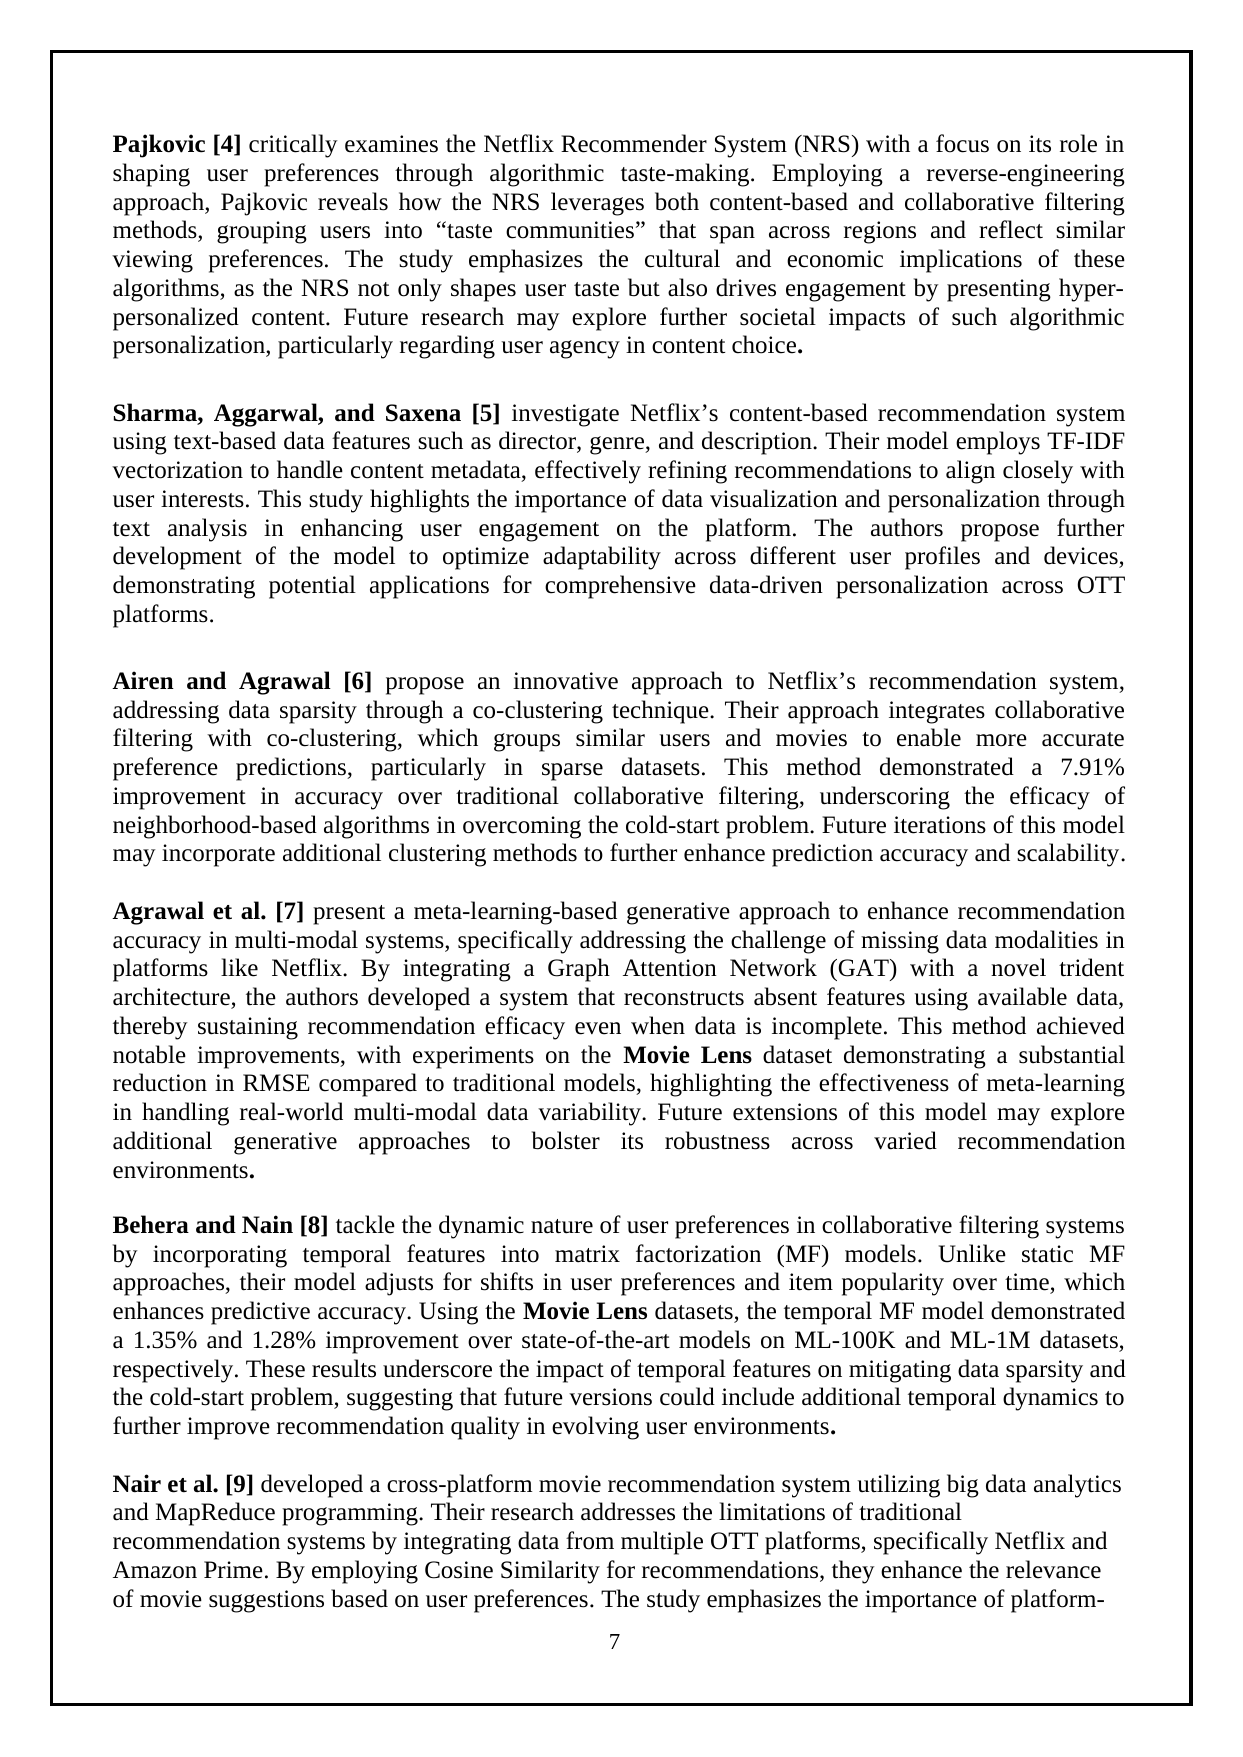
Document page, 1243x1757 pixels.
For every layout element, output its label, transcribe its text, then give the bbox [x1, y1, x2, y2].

text Behera and Nain [8] tackle the dynamic nature of user preferences in collaborative filtering systems by incorporating temporal features into matrix factorization (MF) models. Unlike static MF approaches, their model adjusts for shifts in user preferences and item popularity over time, which enhances predictive accuracy. Using the Movie Lens datasets, the temporal MF model demonstrated a 1.35% and 1.28% improvement over state-of-the-art models on ML-100K and ML-1M datasets, respectively. These results underscore the impact of temporal features on mitigating data sparsity and the cold-start problem, suggesting that future versions could include additional temporal dynamics to further improve recommendation quality in evolving user environments. [112, 1210, 1126, 1440]
text Sharma, Aggarwal, and Saxena [5] investigate Netflix’s content-based recommendation system using text-based data features such as director, genre, and description. Their model employs TF-IDF vectorization to handle content metadata, effectively refining recommendations to align closely with user interests. This study highlights the importance of data visualization and personalization through text analysis in enhancing user engagement on the platform. The authors propose further development of the model to optimize adaptability across different user profiles and devices, demonstrating potential applications for comprehensive data-driven personalization across OTT platforms​. [112, 398, 1126, 628]
text Agrawal et al. [7] present a meta-learning-based generative approach to enhance recommendation accuracy in multi-modal systems, specifically addressing the challenge of missing data modalities in platforms like Netflix. By integrating a Graph Attention Network (GAT) with a novel trident architecture, the authors developed a system that reconstructs absent features using available data, thereby sustaining recommendation efficacy even when data is incomplete. This method achieved notable improvements, with experiments on the Movie Lens dataset demonstrating a substantial reduction in RMSE compared to traditional models, highlighting the effectiveness of meta-learning in handling real-world multi-modal data variability. Future extensions of this model may explore additional generative approaches to bolster its robustness across varied recommendation environments. [112, 896, 1126, 1183]
text Airen and Agrawal [6] propose an innovative approach to Netflix’s recommendation system, addressing data sparsity through a co-clustering technique. Their approach integrates collaborative filtering with co-clustering, which groups similar users and movies to enable more accurate preference predictions, particularly in sparse datasets. This method demonstrated a 7.91% improvement in accuracy over traditional collaborative filtering, underscoring the efficacy of neighborhood-based algorithms in overcoming the cold-start problem. Future iterations of this model may incorporate additional clustering methods to further enhance prediction accuracy and scalability​. [112, 666, 1126, 867]
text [112, 1469, 1126, 1612]
text Pajkovic [4] critically examines the Netflix Recommender System (NRS) with a focus on its role in shaping user preferences through algorithmic taste-making. Employing a reverse-engineering approach, Pajkovic reveals how the NRS leverages both content-based and collaborative filtering methods, grouping users into “taste communities” that span across regions and reflect similar viewing preferences. The study emphasizes the cultural and economic implications of these algorithms, as the NRS not only shapes user taste but also drives engagement by presenting hyper-personalized content. Future research may explore further societal impacts of such algorithmic personalization, particularly regarding user agency in content choice. [112, 129, 1126, 359]
